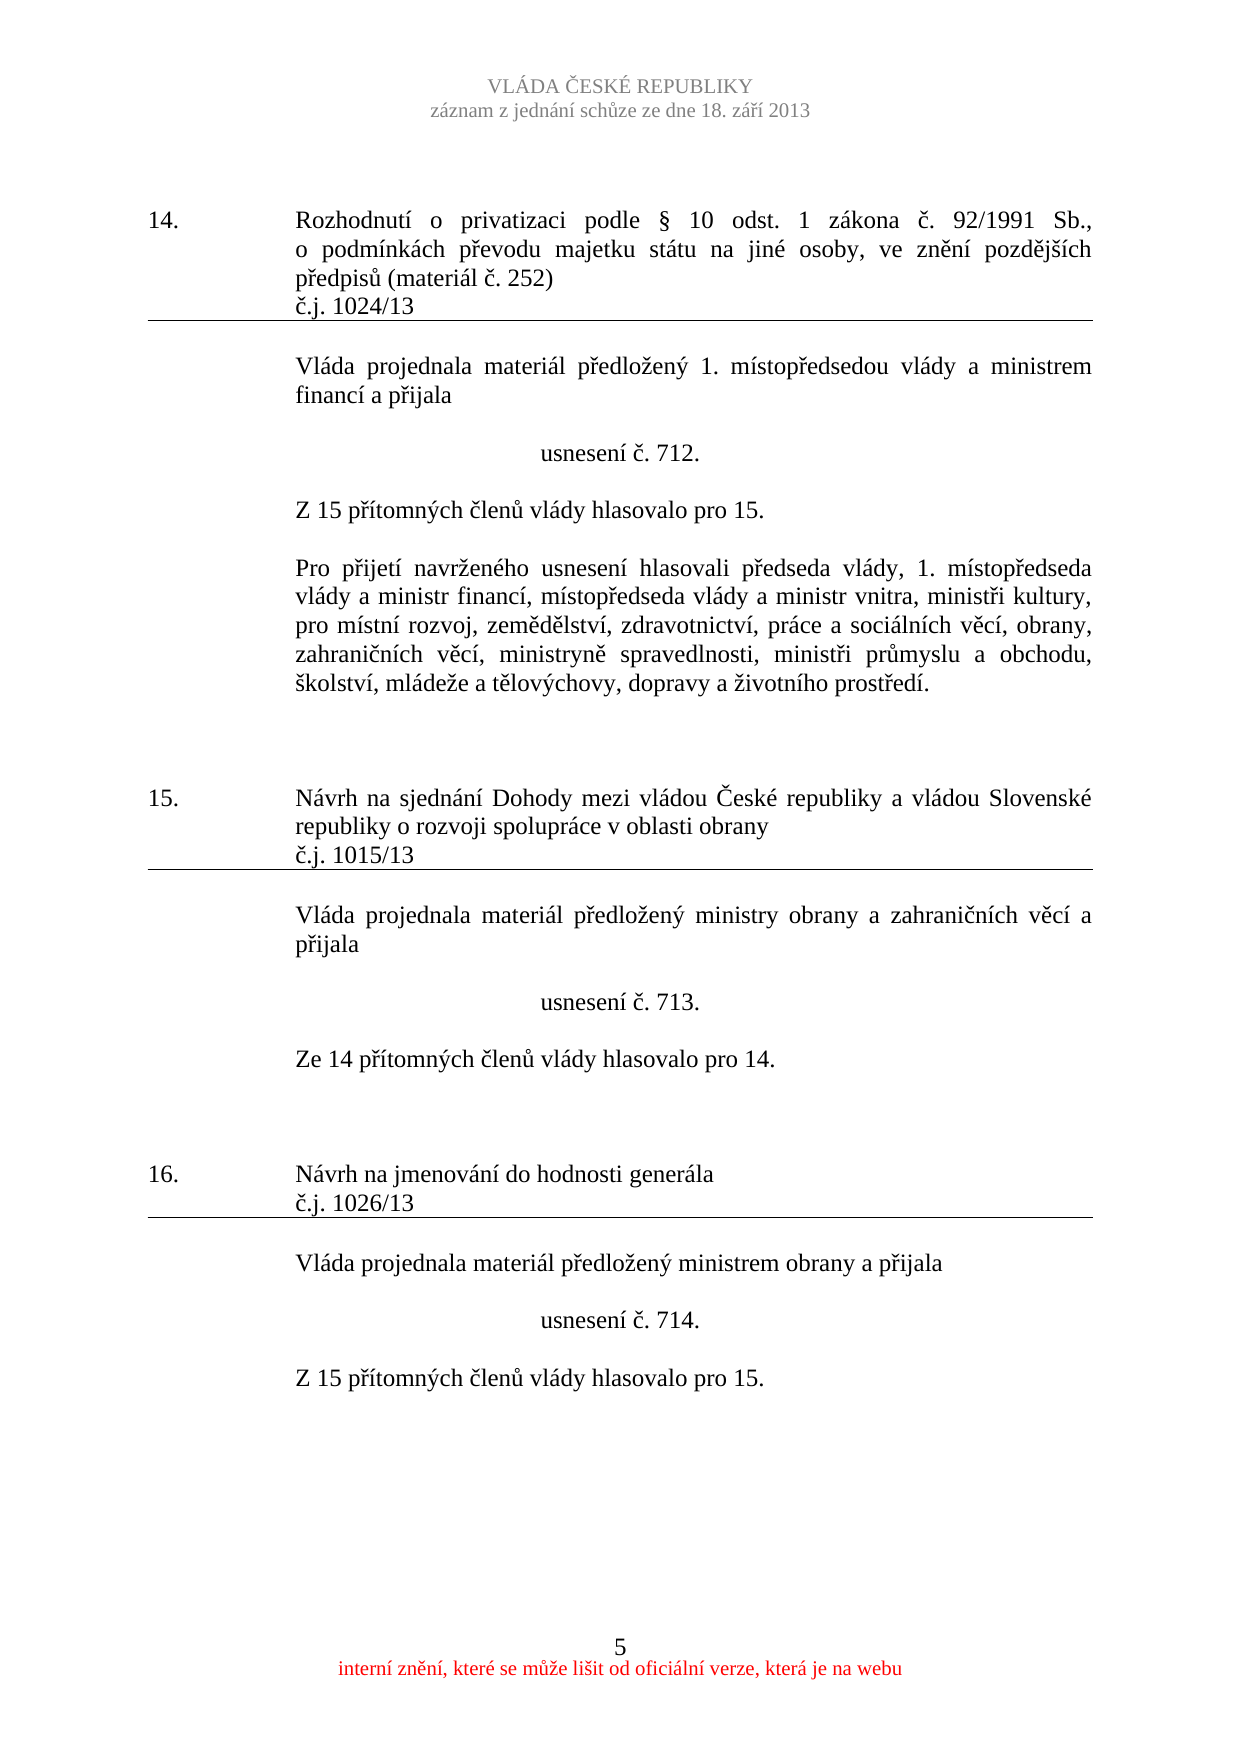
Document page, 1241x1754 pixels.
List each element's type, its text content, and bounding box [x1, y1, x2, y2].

text usnesení č. 714. [148, 1305, 1093, 1334]
text č.j. 1024/13 [148, 291, 1093, 320]
text usnesení č. 712. [148, 438, 1093, 466]
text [148, 1248, 1093, 1277]
text Z 15 přítomných členů vlády hlasovalo pro 15. [148, 495, 1093, 524]
text 14. Rozhodnutí o privatizaci podle § 10 odst. 1 zákona č. 92/1991 Sb., o podmínkách převodu majetku státu na jiné osoby, ve znění pozdějších předpisů (materiál č. 252) [148, 205, 1093, 291]
text Vláda projednala materiál předložený 1. místopředsedou vlády a ministrem financí a přijala [148, 351, 1093, 409]
text Z 15 přítomných členů vlády hlasovalo pro 15. [148, 1363, 1093, 1392]
text 15. Návrh na sjednání Dohody mezi vládou České republiky a vládou Slovenské republiky o rozvoji spolupráce v oblasti obrany [148, 783, 1093, 840]
text 16. Návrh na jmenování do hodnosti generála [148, 1159, 1093, 1188]
text usnesení č. 713. [148, 987, 1093, 1015]
text Vláda projednala materiál předložený ministry obrany a zahraničních věcí a přijala [148, 900, 1093, 958]
text č.j. 1026/13 [148, 1188, 1093, 1217]
text č.j. 1015/13 [148, 840, 1093, 869]
text Ze 14 přítomných členů vlády hlasovalo pro 14. [148, 1044, 1093, 1073]
text Pro přijetí navrženého usnesení hlasovali předseda vlády, 1. místopředseda vlády a ministr financí, místopředseda vlády a ministr vnitra, ministři kultury, pro místní rozvoj, zemědělství, zdravotnictví, práce a sociálních věcí, obrany, zahraničních věcí, ministryně spravedlnosti, ministři průmyslu a obchodu, školství, mládeže a tělovýchovy, dopravy a životního prostředí. [148, 553, 1093, 696]
